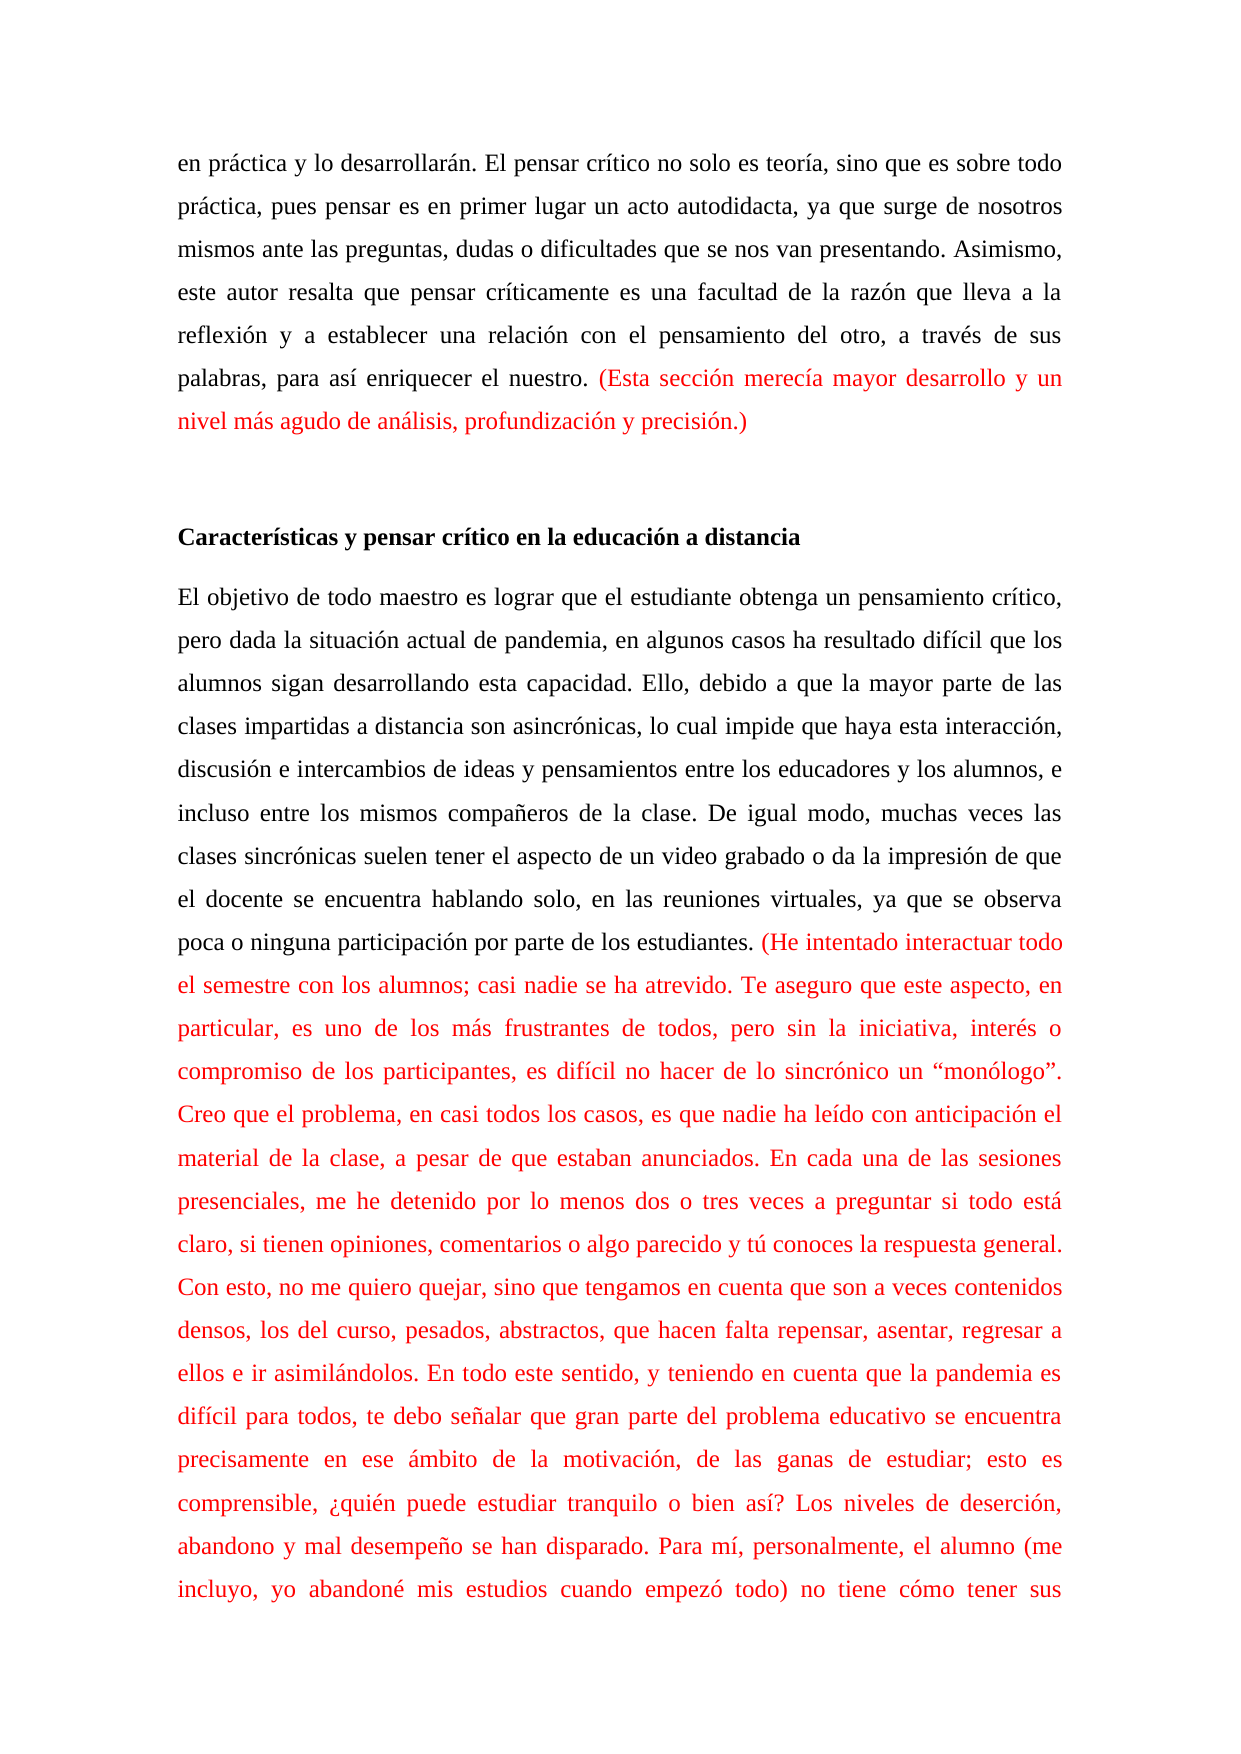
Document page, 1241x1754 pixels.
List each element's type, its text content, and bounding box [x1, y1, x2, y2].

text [177, 148, 1063, 435]
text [177, 582, 1063, 1603]
text Características y pensar crítico en la educación a distancia [177, 522, 1063, 551]
